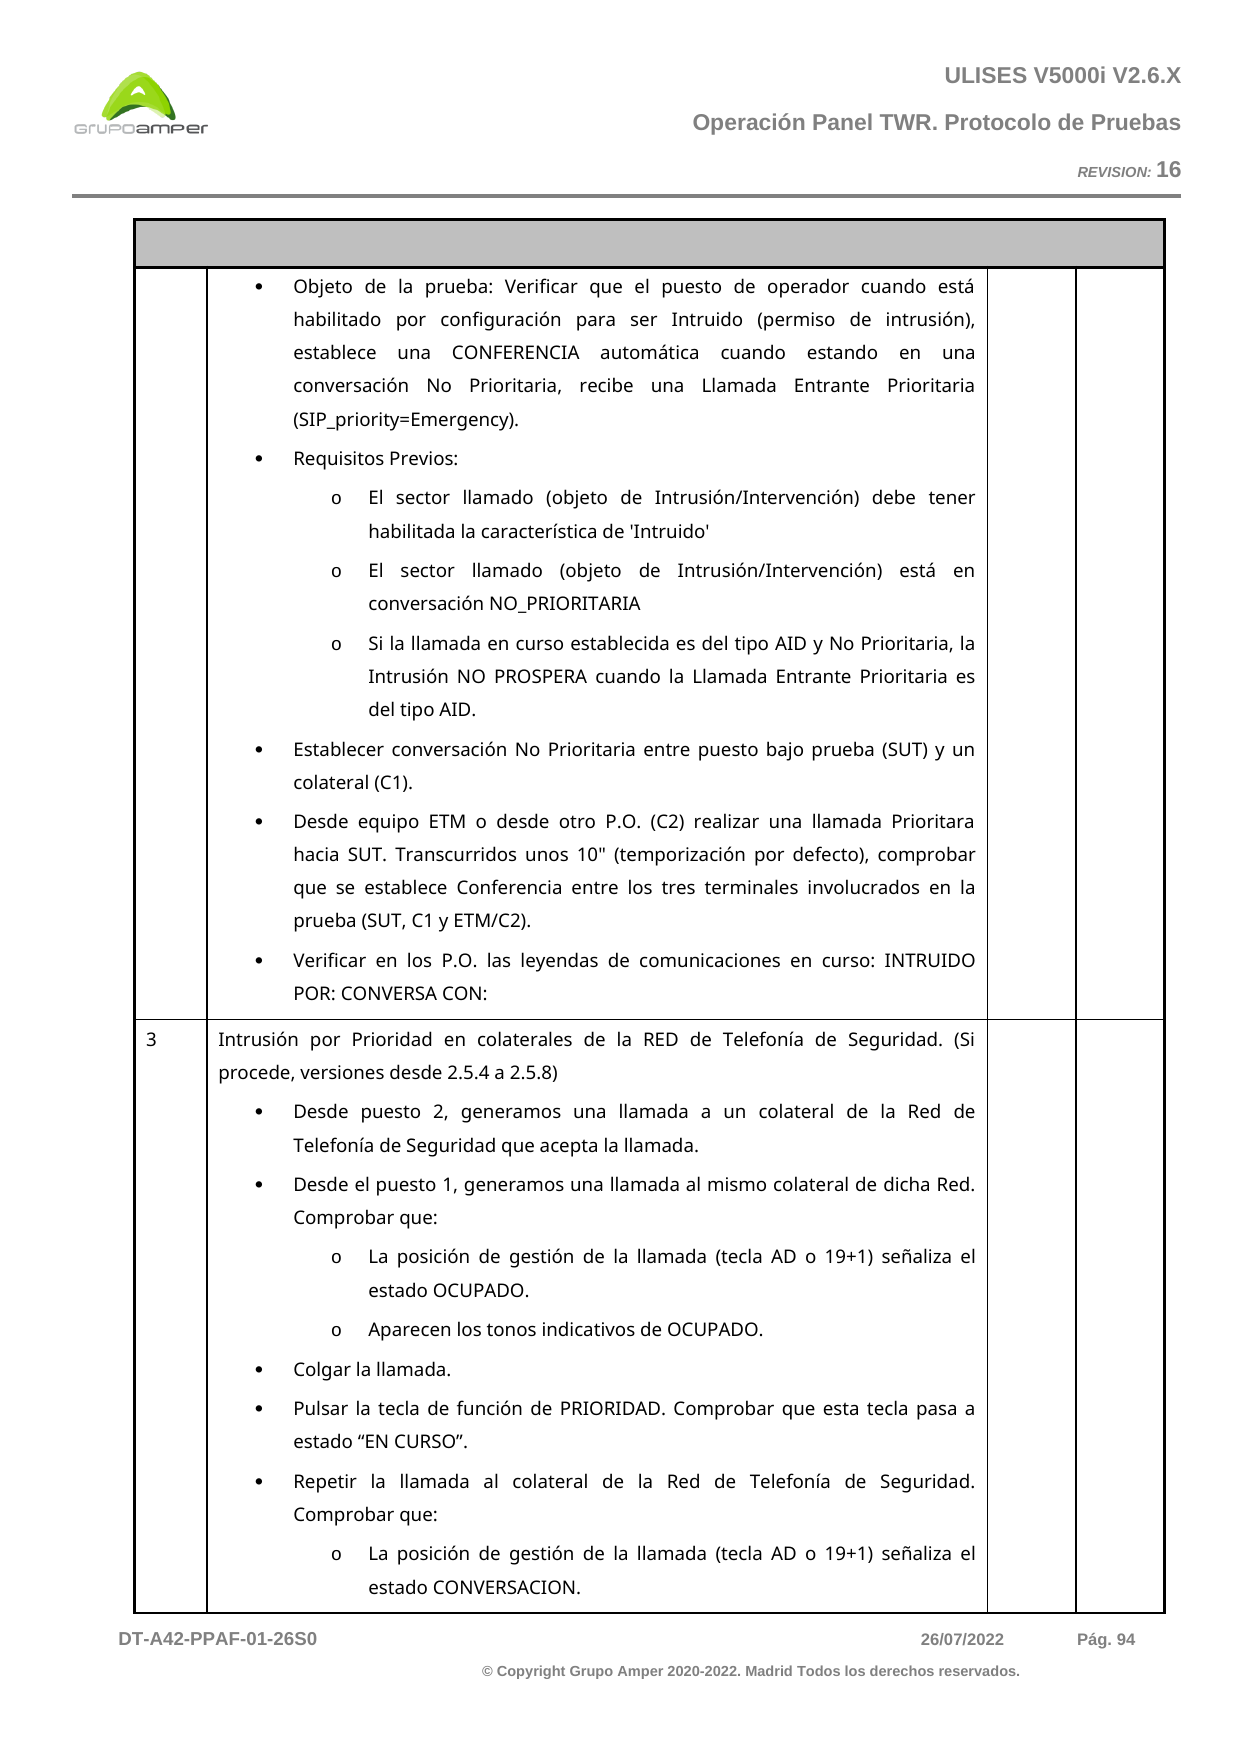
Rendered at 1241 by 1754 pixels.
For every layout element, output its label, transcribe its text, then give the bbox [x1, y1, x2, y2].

table_cell [988, 1020, 1075, 1612]
table_header [136, 221, 1163, 266]
table_cell 3 [136, 1020, 206, 1612]
table_cell [1077, 269, 1163, 1018]
picture [70, 61, 210, 147]
table_cell [1077, 1020, 1163, 1612]
table_cell [988, 269, 1075, 1018]
table_cell 2 [136, 269, 206, 1018]
